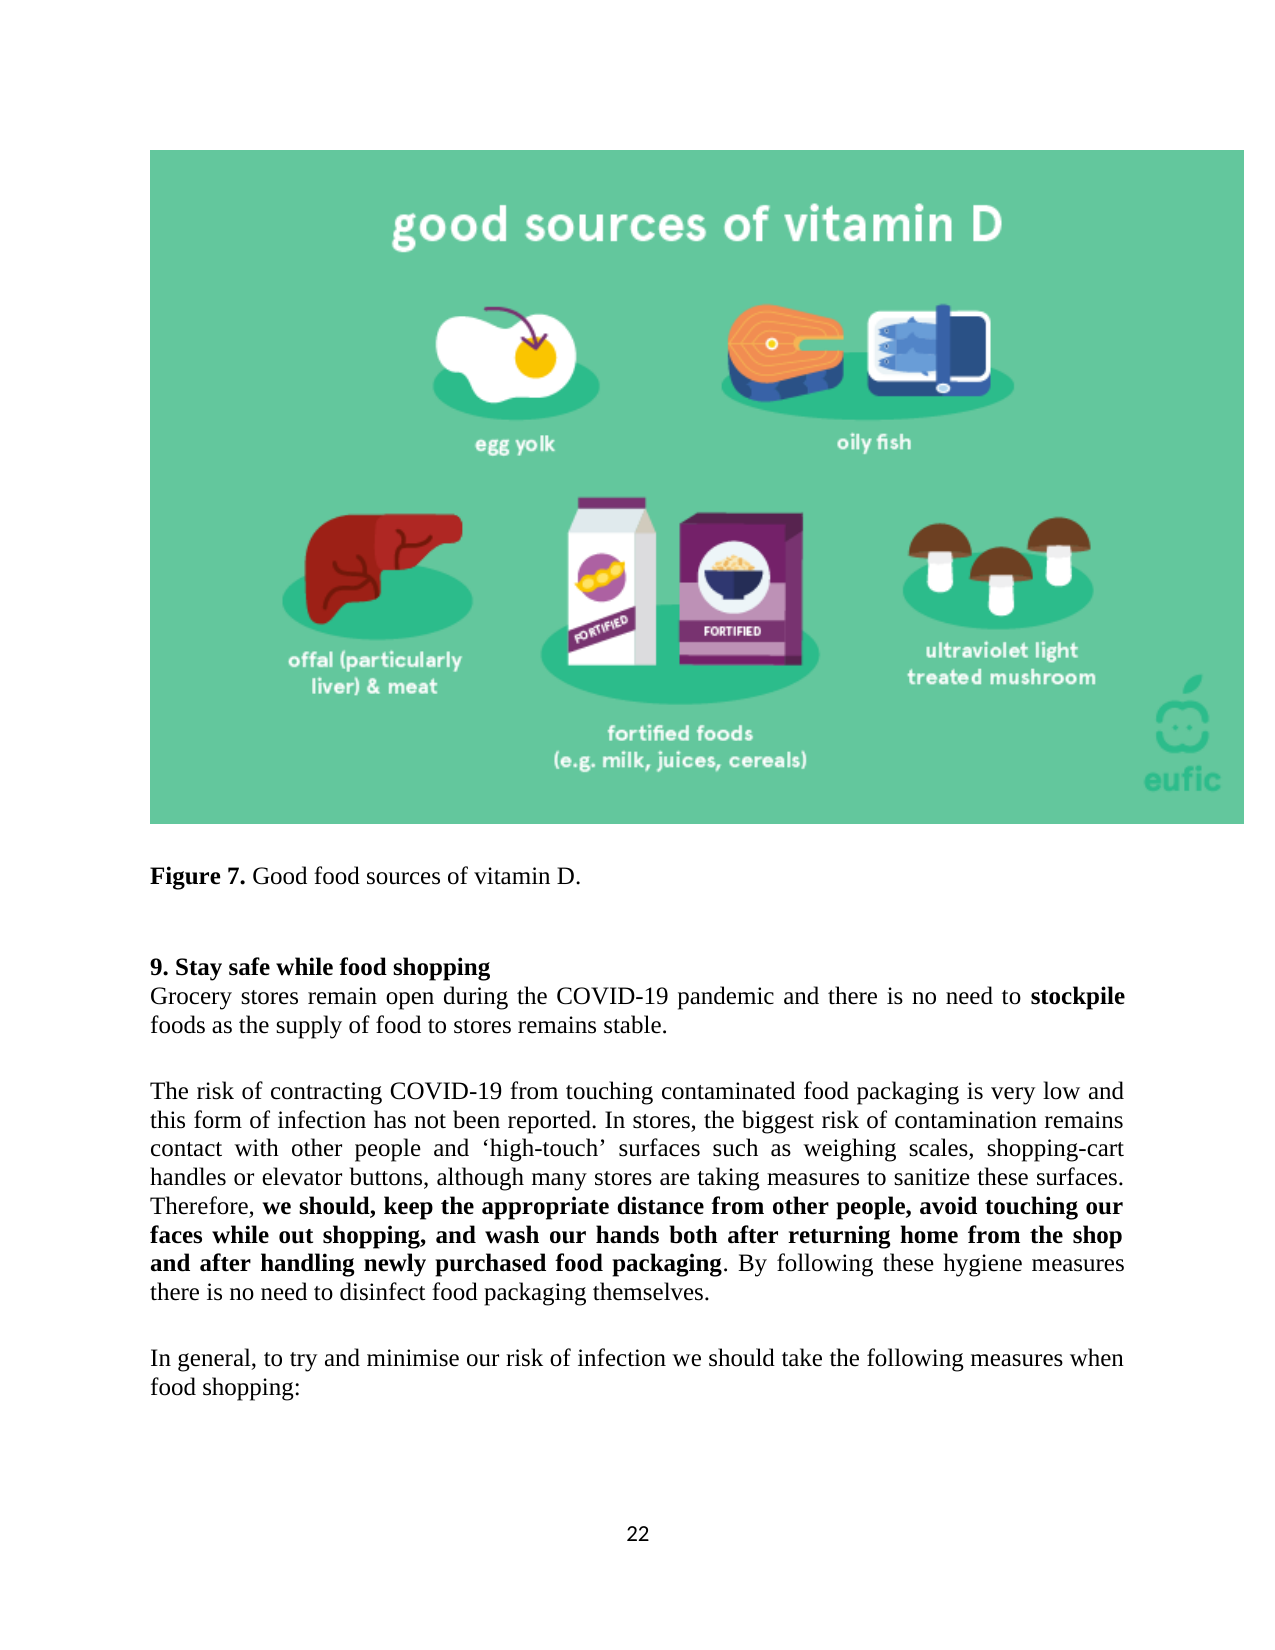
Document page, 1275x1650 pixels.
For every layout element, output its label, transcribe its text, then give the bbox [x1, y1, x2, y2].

picture [150, 150, 1244, 824]
text In general, to try and minimise our risk of infection we should take the following measures when food shopping: [150, 1343, 1125, 1401]
text 9. Stay safe while food shopping [150, 952, 1125, 981]
text Grocery stores remain open during the COVID-19 pandemic and there is no need to stockpile foods as the supply of food to stores remains stable. [150, 981, 1125, 1038]
text Figure 7. Good food sources of vitamin D. [150, 861, 1125, 890]
text The risk of contracting COVID-19 from touching contaminated food packaging is very low and this form of infection has not been reported. In stores, the biggest risk of contamination remains contact with other people and ‘high-touch’ surfaces such as weighing scales, shopping-cart handles or elevator buttons, although many stores are taking measures to sanitize these surfaces. Therefore, we should, keep the appropriate distance from other people, avoid touching our faces while out shopping, and wash our hands both after returning home from the shop and after handling newly purchased food packaging. By following these hygiene measures there is no need to disinfect food packaging themselves. [150, 1076, 1125, 1306]
